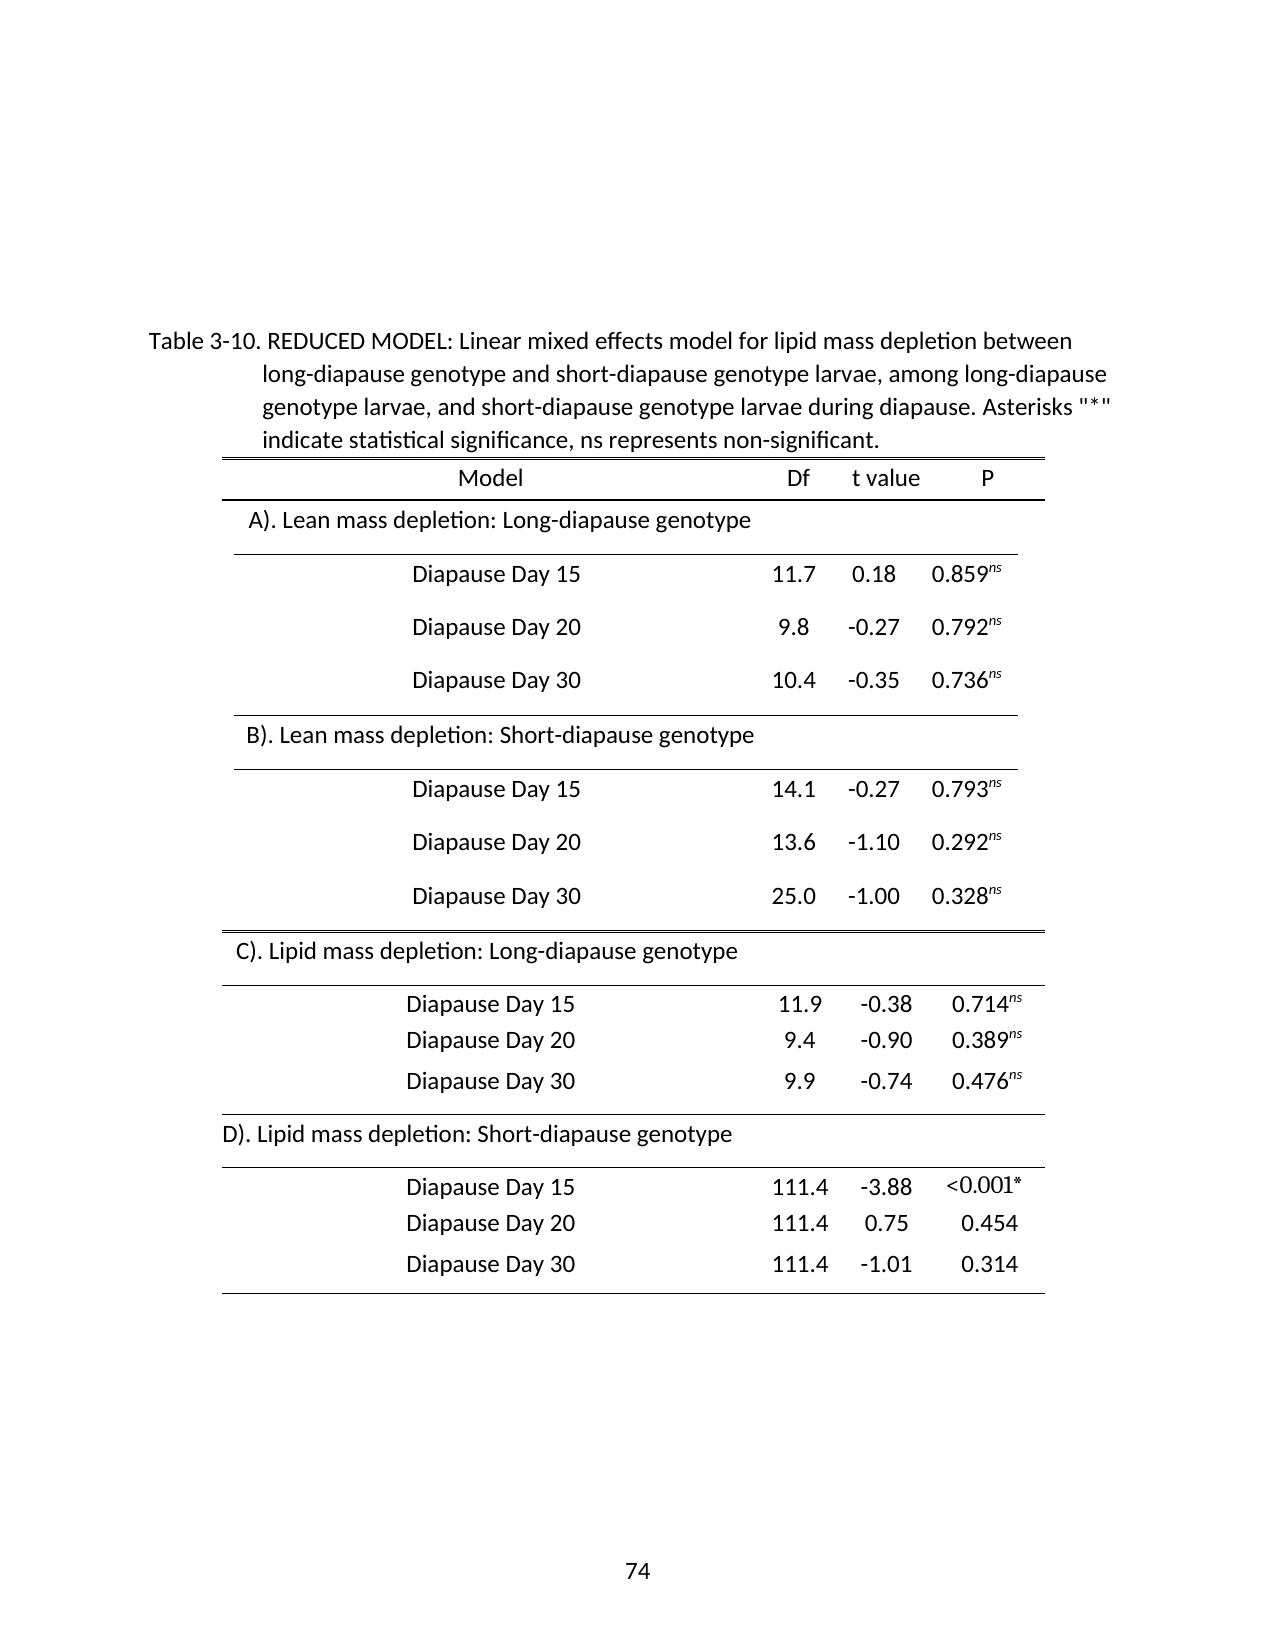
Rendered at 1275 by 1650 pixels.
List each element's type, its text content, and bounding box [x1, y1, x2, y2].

table_cell C). Lipid mass depletion: Long-diapause genotype [222, 933, 771, 985]
table_cell A). Lean mass depletion: Long-diapause genotype [234, 501, 771, 554]
table_cell Diapause Day 20 [222, 1021, 771, 1062]
table_cell <0.001* [946, 1168, 1045, 1204]
table_cell 0.314 [946, 1245, 1045, 1293]
table_cell [946, 1115, 1045, 1167]
table_cell 111.4 [771, 1245, 852, 1293]
table_cell 0.328ns [932, 877, 1018, 930]
table_cell Diapause Day 20 [222, 1204, 771, 1245]
table_cell 0.75 [852, 1204, 946, 1245]
table_cell -0.90 [852, 1021, 946, 1062]
table_cell 0.714ns [946, 986, 1045, 1021]
table_cell 0.389ns [946, 1021, 1045, 1062]
table_header Df [771, 460, 852, 499]
table_cell [932, 716, 1018, 769]
table_cell Diapause Day 20 [234, 824, 771, 877]
table_cell 0.454 [946, 1204, 1045, 1245]
table_cell -0.74 [852, 1063, 946, 1114]
table_cell -1.00 [839, 877, 932, 930]
table_cell [932, 501, 1018, 554]
table_cell -0.38 [852, 986, 946, 1021]
table_cell [771, 933, 852, 985]
table_cell 0.859ns [932, 555, 1018, 608]
table_cell D). Lipid mass depletion: Short-diapause genotype [222, 1115, 771, 1167]
table_cell B). Lean mass depletion: Short-diapause genotype [234, 716, 771, 769]
table_cell 9.8 [771, 608, 839, 662]
text Table 3-10. REDUCED MODEL: Linear mixed effects model for lipid mass depletion between long-diapause genotype and short-diapause genotype larvae, among long-diapause genotype larvae, and short-diapause genotype larvae during diapause. Asterisks "*" indicate statistical significance, ns represents non-significant. [148, 325, 1124, 454]
table_cell 11.9 [771, 986, 852, 1021]
table_cell Diapause Day 15 [234, 555, 771, 608]
table_cell 0.736ns [932, 662, 1018, 715]
table_cell [852, 1115, 946, 1167]
table_header Model [222, 460, 771, 499]
table_cell Diapause Day 30 [222, 1245, 771, 1293]
table_cell 111.4 [771, 1168, 852, 1204]
table_cell 10.4 [771, 662, 839, 715]
table_cell 14.1 [771, 770, 839, 824]
table_cell Diapause Day 30 [222, 1063, 771, 1114]
table_cell Diapause Day 15 [222, 986, 771, 1021]
table_cell 0.476ns [946, 1063, 1045, 1114]
table_cell 0.793ns [932, 770, 1018, 824]
table_cell Diapause Day 30 [234, 662, 771, 715]
table_header P [946, 460, 1045, 499]
table_cell -3.88 [852, 1168, 946, 1204]
table_cell -0.27 [839, 608, 932, 662]
table_cell -0.27 [839, 770, 932, 824]
table_cell 9.4 [771, 1021, 852, 1062]
table_cell 25.0 [771, 877, 839, 930]
table_cell -0.35 [839, 662, 932, 715]
table_cell 111.4 [771, 1204, 852, 1245]
table_cell -1.01 [852, 1245, 946, 1293]
table_cell [771, 716, 839, 769]
table_cell [771, 1115, 852, 1167]
table_cell [946, 933, 1045, 985]
table_cell 0.18 [839, 555, 932, 608]
table_cell Diapause Day 30 [234, 877, 771, 930]
table_cell [839, 716, 932, 769]
table_cell 9.9 [771, 1063, 852, 1114]
table_cell Diapause Day 20 [234, 608, 771, 662]
table_header t value [852, 460, 946, 499]
table_cell [771, 501, 839, 554]
table_cell 0.792ns [932, 608, 1018, 662]
table_cell [852, 933, 946, 985]
table_cell 13.6 [771, 824, 839, 877]
table_cell Diapause Day 15 [234, 770, 771, 824]
table_cell 11.7 [771, 555, 839, 608]
table_cell [839, 501, 932, 554]
table_cell 0.292ns [932, 824, 1018, 877]
table_cell -1.10 [839, 824, 932, 877]
table_cell Diapause Day 15 [222, 1168, 771, 1204]
